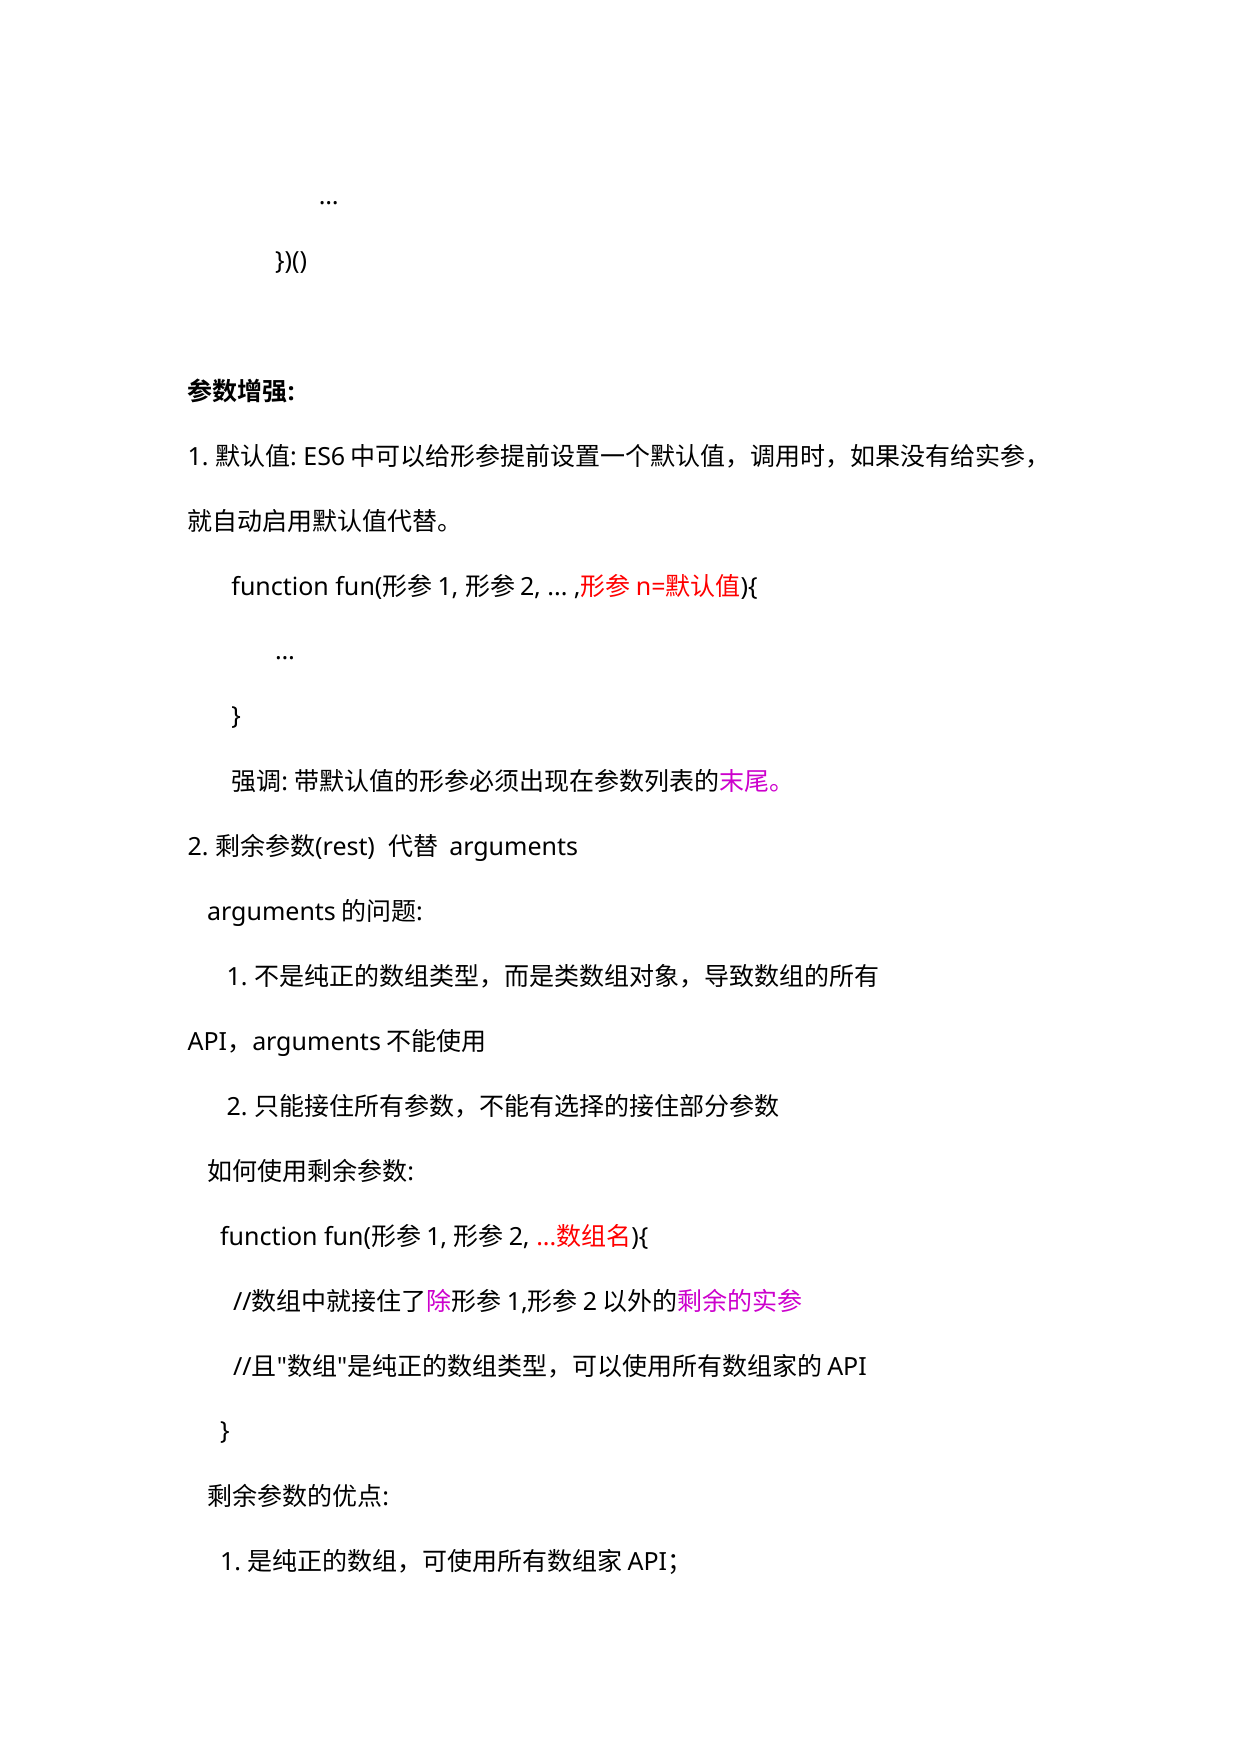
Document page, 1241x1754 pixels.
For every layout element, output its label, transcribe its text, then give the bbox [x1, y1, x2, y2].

text 参数增强: [187, 357, 1053, 422]
text })() [187, 227, 1053, 292]
text 2. 剩余参数(rest) 代替 arguments [187, 812, 1053, 877]
text … [187, 617, 1053, 682]
text 2. 只能接住所有参数，不能有选择的接住部分参数 [187, 1072, 1053, 1137]
text //且"数组"是纯正的数组类型，可以使用所有数组家的API [187, 1332, 1053, 1397]
text function fun(形参1, 形参2, ...数组名){ [187, 1202, 1053, 1267]
text } [187, 1397, 1053, 1462]
text 如何使用剩余参数: [187, 1137, 1053, 1202]
text function fun(形参1, 形参2, ... ,形参n=默认值){ [187, 552, 1053, 617]
text arguments的问题: [187, 877, 1053, 942]
text 剩余参数的优点: [187, 1462, 1053, 1527]
text //数组中就接住了除形参1,形参2以外的剩余的实参 [187, 1267, 1053, 1332]
text … [187, 162, 1053, 227]
text 1. 不是纯正的数组类型，而是类数组对象，导致数组的所有API，arguments不能使用 [187, 942, 1053, 1072]
text } [187, 682, 1053, 747]
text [187, 1527, 1053, 1592]
text 1. 默认值: ES6中可以给形参提前设置一个默认值，调用时，如果没有给实参，就自动启用默认值代替。 [187, 422, 1053, 552]
text 强调: 带默认值的形参必须出现在参数列表的末尾。 [187, 747, 1053, 812]
